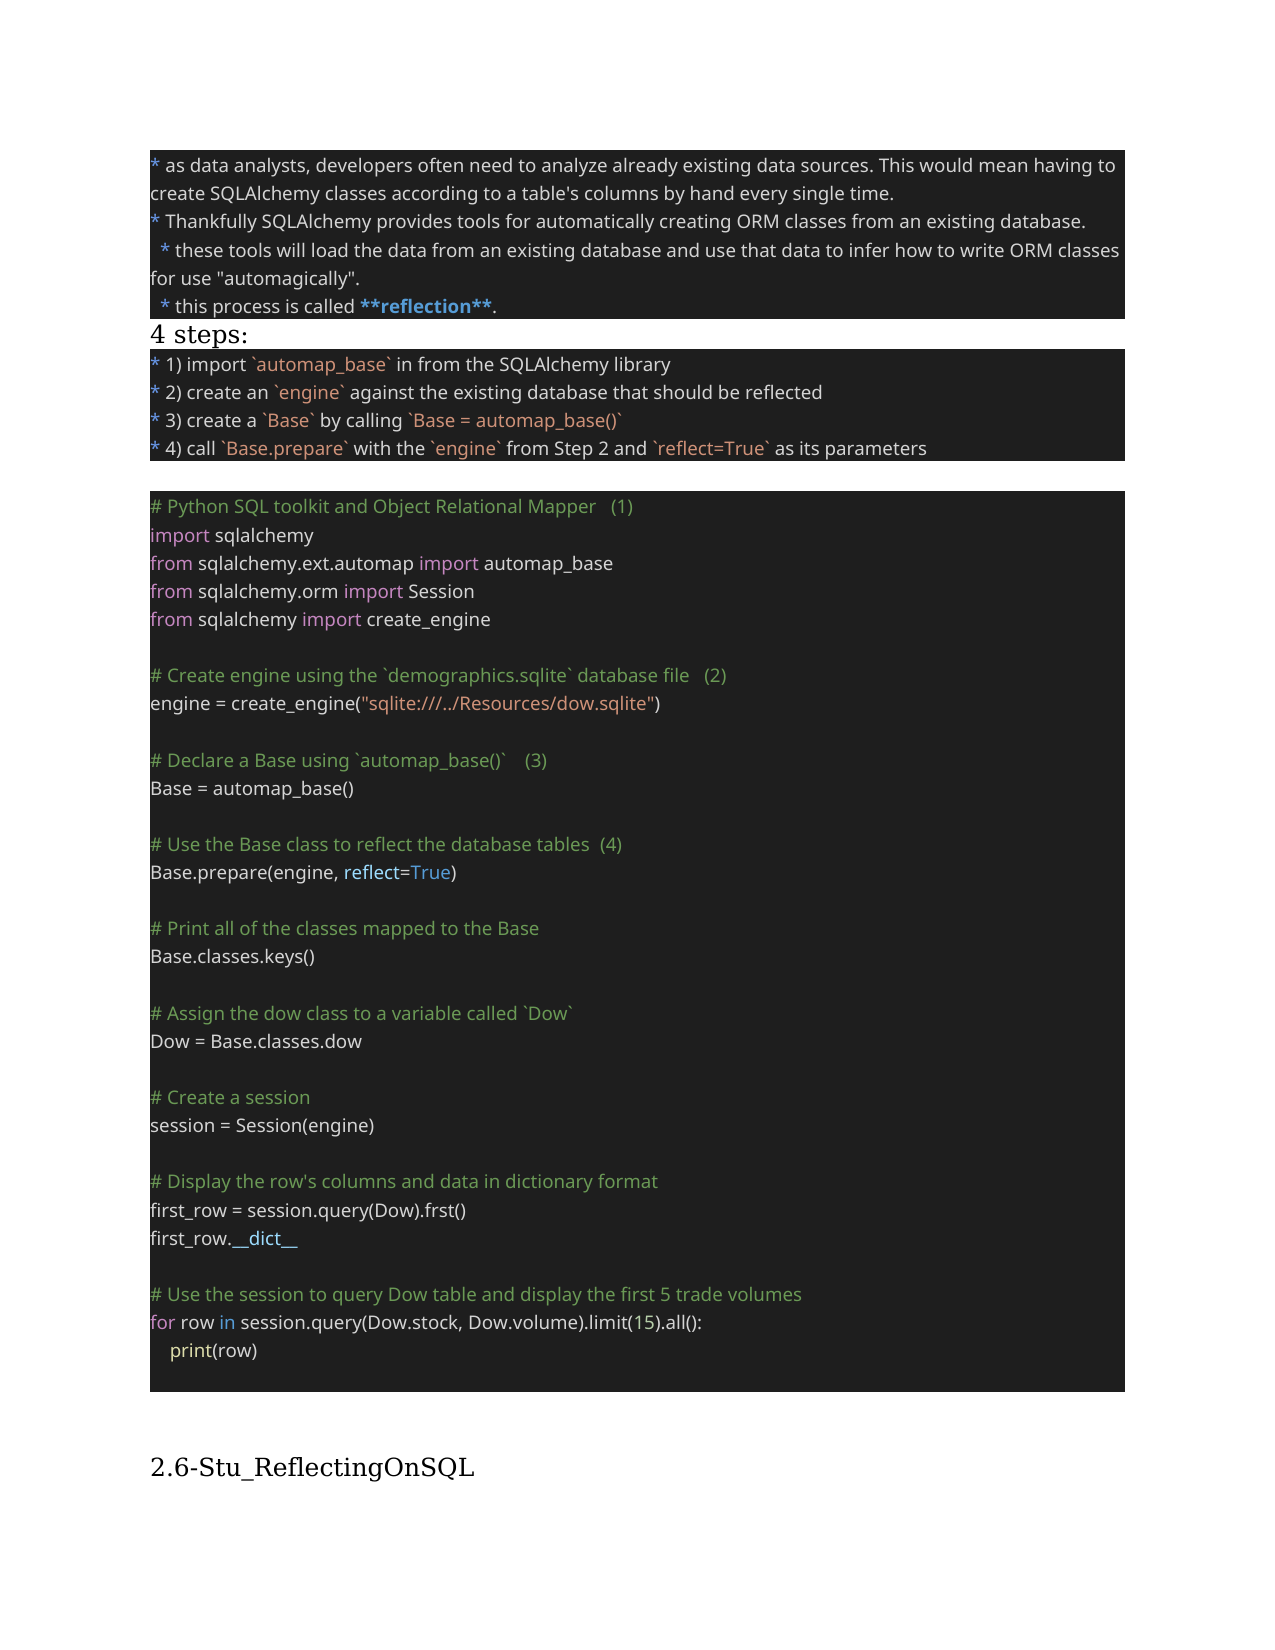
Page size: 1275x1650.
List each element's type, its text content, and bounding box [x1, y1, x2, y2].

text engine = create_engine("sqlite:///../Resources/dow.sqlite") [150, 688, 1125, 716]
text # Assign the dow class to a variable called `Dow` [150, 997, 1125, 1026]
text 4 steps: [150, 319, 1125, 349]
text # Use the Base class to reflect the database tables (4) [150, 829, 1125, 857]
text 2.6-Stu_ReflectingOnSQL [150, 1452, 1125, 1482]
text # Create engine using the `demographics.sqlite` database file (2) [150, 660, 1125, 688]
text * these tools will load the data from an existing database and use that data to infer how to write ORM classes for use "automagically". [150, 234, 1125, 291]
text * as data analysts, developers often need to analyze already existing data sources. This would mean having to create SQLAlchemy classes according to a table's columns by hand every single time. [150, 150, 1125, 206]
text * 4) call `Base.prepare` with the `engine` from Step 2 and `reflect=True` as its parameters [150, 433, 1125, 461]
text for row in session.query(Dow.stock, Dow.volume).limit(15).all(): [150, 1307, 1125, 1335]
text Base.prepare(engine, reflect=True) [150, 857, 1125, 885]
text # Declare a Base using `automap_base()` (3) [150, 744, 1125, 772]
text Base.classes.keys() [150, 941, 1125, 969]
text first_row.__dict__ [150, 1222, 1125, 1251]
text # Use the session to query Dow table and display the first 5 trade volumes [150, 1279, 1125, 1307]
text first_row = session.query(Dow).frst() [150, 1194, 1125, 1222]
text # Display the row's columns and data in dictionary format [150, 1166, 1125, 1194]
text session = Session(engine) [150, 1110, 1125, 1138]
text * Thankfully SQLAlchemy provides tools for automatically creating ORM classes from an existing database. [150, 206, 1125, 234]
text # Python SQL toolkit and Object Relational Mapper (1) [150, 491, 1125, 519]
text # Print all of the classes mapped to the Base [150, 913, 1125, 941]
text from sqlalchemy import create_engine [150, 604, 1125, 632]
text Dow = Base.classes.dow [150, 1026, 1125, 1054]
text print(row) [150, 1335, 1125, 1363]
text * 3) create a `Base` by calling `Base = automap_base()` [150, 405, 1125, 433]
text from sqlalchemy.ext.automap import automap_base [150, 547, 1125, 576]
text * this process is called **reflection**. [150, 291, 1125, 319]
text Base = automap_base() [150, 772, 1125, 801]
text # Create a session [150, 1082, 1125, 1110]
text import sqlalchemy [150, 519, 1125, 547]
text * 1) import `automap_base` in from the SQLAlchemy library [150, 349, 1125, 377]
text * 2) create an `engine` against the existing database that should be reflected [150, 377, 1125, 405]
text from sqlalchemy.orm import Session [150, 576, 1125, 604]
